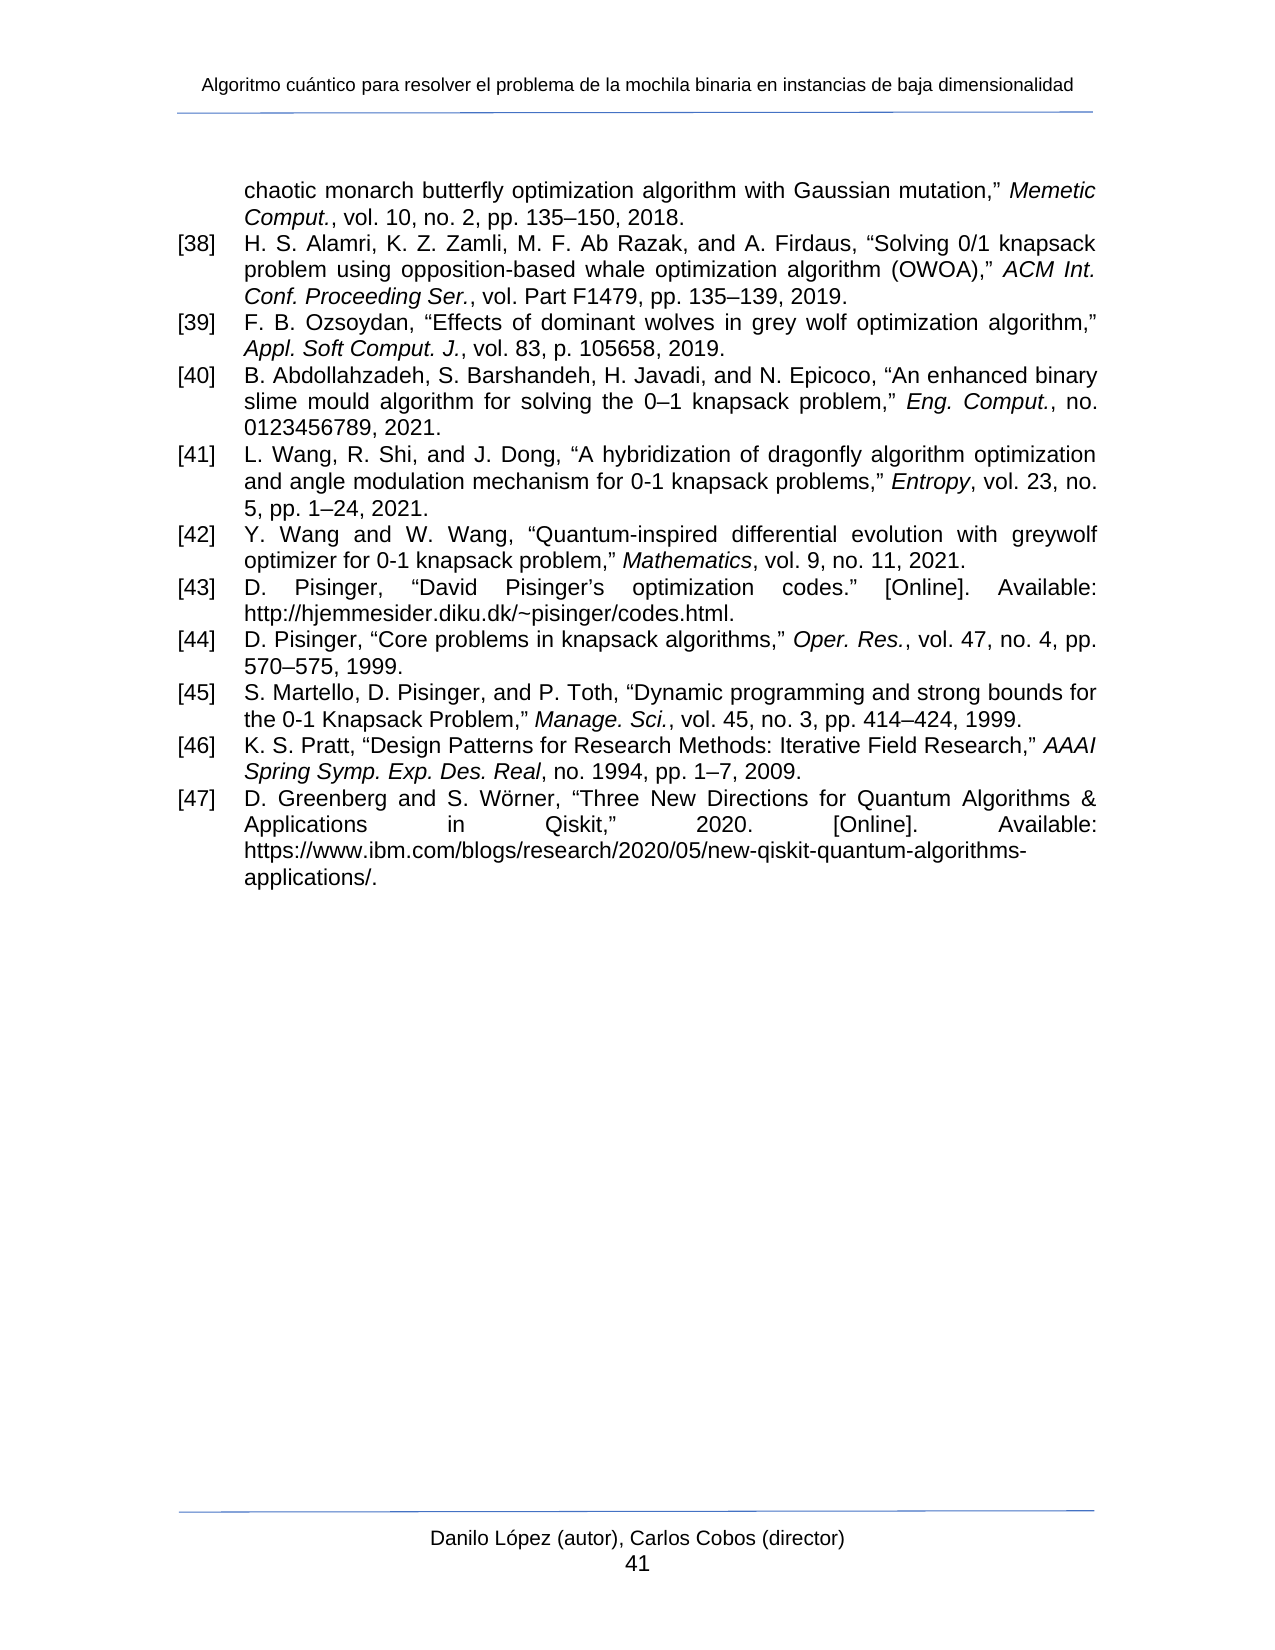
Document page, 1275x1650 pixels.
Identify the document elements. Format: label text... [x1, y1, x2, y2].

text [42] Y. Wang and W. Wang, “Quantum-inspired differential evolution with greywolf optimizer for 0-1 knapsack problem,” Mathematics, vol. 9, no. 11, 2021. [177, 521, 1098, 574]
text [177, 177, 1098, 230]
text [40] B. Abdollahzadeh, S. Barshandeh, H. Javadi, and N. Epicoco, “An enhanced binary slime mould algorithm for solving the 0–1 knapsack problem,” Eng. Comput., no. 0123456789, 2021. [177, 362, 1098, 441]
text [45] S. Martello, D. Pisinger, and P. Toth, “Dynamic programming and strong bounds for the 0-1 Knapsack Problem,” Manage. Sci., vol. 45, no. 3, pp. 414–424, 1999. [177, 679, 1098, 732]
text [39] F. B. Ozsoydan, “Effects of dominant wolves in grey wolf optimization algorithm,” Appl. Soft Comput. J., vol. 83, p. 105658, 2019. [177, 309, 1098, 362]
text [47] D. Greenberg and S. Wörner, “Three New Directions for Quantum Algorithms & Applications in Qiskit,” 2020. [Online]. Available: https://www.ibm.com/blogs/research/2020/05/new-qiskit-quantum-algorithms-applications/. [177, 784, 1098, 890]
text [41] L. Wang, R. Shi, and J. Dong, “A hybridization of dragonfly algorithm optimization and angle modulation mechanism for 0‐1 knapsack problems,” Entropy, vol. 23, no. 5, pp. 1–24, 2021. [177, 441, 1098, 521]
text [46] K. S. Pratt, “Design Patterns for Research Methods: Iterative Field Research,” AAAI Spring Symp. Exp. Des. Real, no. 1994, pp. 1–7, 2009. [177, 732, 1098, 784]
text [38] H. S. Alamri, K. Z. Zamli, M. F. Ab Razak, and A. Firdaus, “Solving 0/1 knapsack problem using opposition-based whale optimization algorithm (OWOA),” ACM Int. Conf. Proceeding Ser., vol. Part F1479, pp. 135–139, 2019. [177, 230, 1098, 309]
text [43] D. Pisinger, “David Pisinger’s optimization codes.” [Online]. Available: http://hjemmesider.diku.dk/~pisinger/codes.html. [177, 574, 1098, 626]
text [44] D. Pisinger, “Core problems in knapsack algorithms,” Oper. Res., vol. 47, no. 4, pp. 570–575, 1999. [177, 626, 1098, 679]
